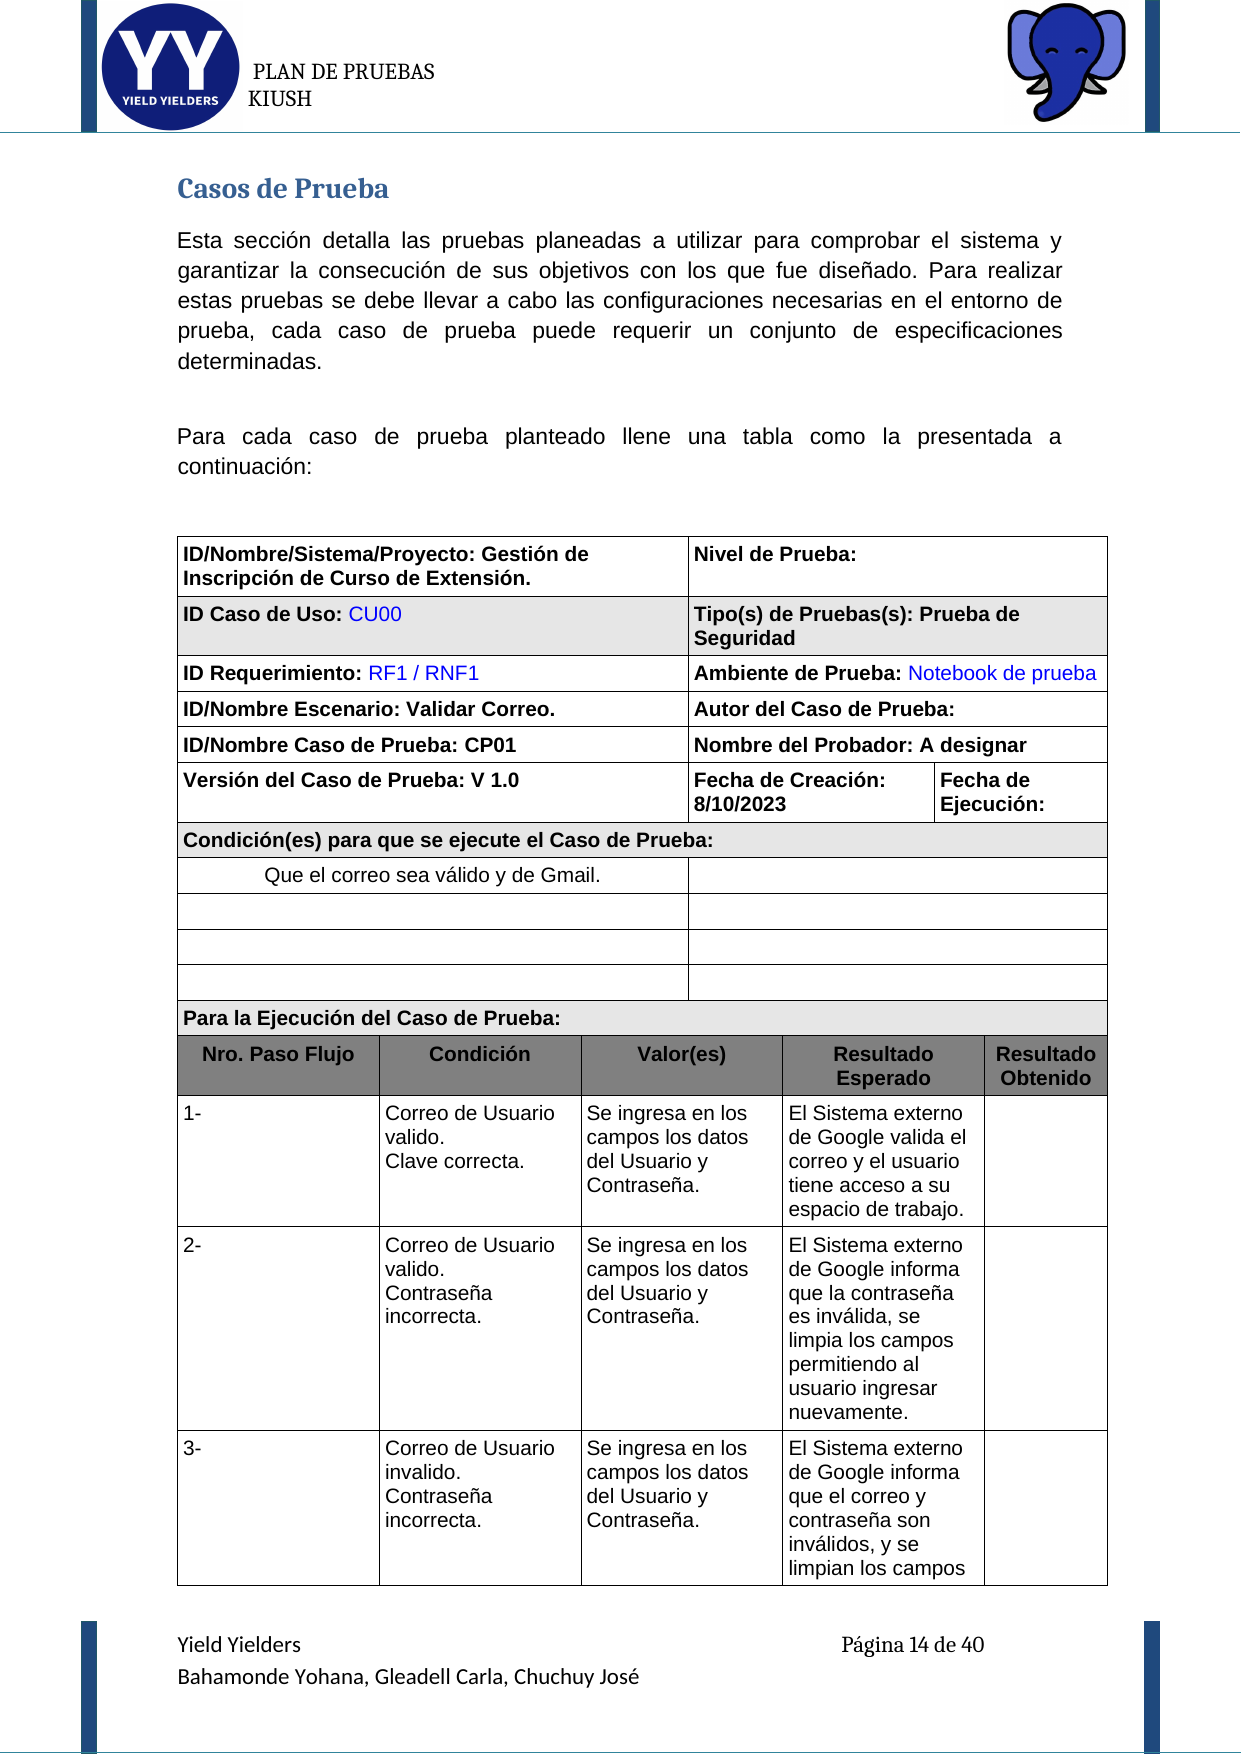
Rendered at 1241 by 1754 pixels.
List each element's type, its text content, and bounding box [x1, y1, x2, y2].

table_cell ID/Nombre Escenario: Validar Correo. [178, 692, 688, 726]
table_header Nivel de Prueba: [689, 537, 1107, 596]
table_cell Nro. Paso Flujo [178, 1036, 379, 1095]
picture [1004, 0, 1129, 125]
table_cell Que el correo sea válido y de Gmail. [178, 858, 688, 893]
table_cell [178, 930, 688, 964]
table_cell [380, 1431, 581, 1585]
table_cell Versión del Caso de Prueba: V 1.0 [178, 763, 688, 822]
table_cell Valor(es) [582, 1036, 782, 1095]
table_cell [689, 965, 1107, 1000]
table_cell ID Requerimiento: RF1 / RNF1 [178, 656, 688, 691]
table_cell [689, 894, 1107, 928]
table_cell [985, 1227, 1107, 1430]
table_cell Correo de Usuario valido. Clave correcta. [380, 1096, 581, 1226]
table_cell Autor del Caso de Prueba: [689, 692, 1107, 726]
table_cell Tipo(s) de Pruebas(s): Prueba de Seguridad [689, 597, 1107, 655]
text Para cada caso de prueba planteado llene una tabla como la presentada a continuación: [177, 423, 1063, 479]
table_cell [178, 894, 688, 928]
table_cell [783, 1431, 984, 1585]
table_cell Para la Ejecución del Caso de Prueba: [178, 1001, 1107, 1035]
table_cell Condición(es) para que se ejecute el Caso de Prueba: [178, 823, 1107, 857]
text Casos de Prueba [177, 172, 1063, 206]
table_cell 1- [178, 1096, 379, 1226]
table_cell ID Caso de Uso: CU00 [178, 597, 688, 655]
table_cell [985, 1431, 1107, 1585]
table_cell Fecha de Creación: 8/10/2023 [689, 763, 934, 822]
table_cell [178, 965, 688, 1000]
table_cell El Sistema externo de Google valida el correo y el usuario tiene acceso a su espacio de trabajo. [783, 1096, 984, 1226]
table_cell 2- [178, 1227, 379, 1430]
table_cell Fecha de Ejecución: [935, 763, 1107, 822]
table_cell Condición [380, 1036, 581, 1095]
picture [97, 1, 243, 132]
table_cell ID/Nombre Caso de Prueba: CP01 [178, 727, 688, 762]
table_cell Ambiente de Prueba: Notebook de prueba [689, 656, 1107, 691]
table_cell [689, 930, 1107, 964]
table_cell Nombre del Probador: A designar [689, 727, 1107, 762]
table_cell 3- [178, 1431, 379, 1585]
text Esta sección detalla las pruebas planeadas a utilizar para comprobar el sistema y garantizar la consecución de sus objetivos con los que fue diseñado. Para realizar estas pruebas se debe llevar a cabo las configuraciones necesarias en el entorno de prueba, cada caso de prueba puede requerir un conjunto de especificaciones determinadas. [177, 227, 1063, 374]
table_cell Se ingresa en los campos los datos del Usuario y Contraseña. [582, 1227, 782, 1430]
table_cell Resultado Esperado [783, 1036, 984, 1095]
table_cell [582, 1431, 782, 1585]
table_cell Correo de Usuario valido. Contraseña incorrecta. [380, 1227, 581, 1430]
table_cell Se ingresa en los campos los datos del Usuario y Contraseña. [582, 1096, 782, 1226]
table_cell [985, 1096, 1107, 1226]
table_cell [689, 858, 1107, 893]
table_header ID/Nombre/Sistema/Proyecto: Gestión de Inscripción de Curso de Extensión. [178, 537, 688, 596]
table_cell Resultado Obtenido [985, 1036, 1107, 1095]
table_cell El Sistema externo de Google informa que la contraseña es inválida, se limpia los campos permitiendo al usuario ingresar nuevamente. [783, 1227, 984, 1430]
